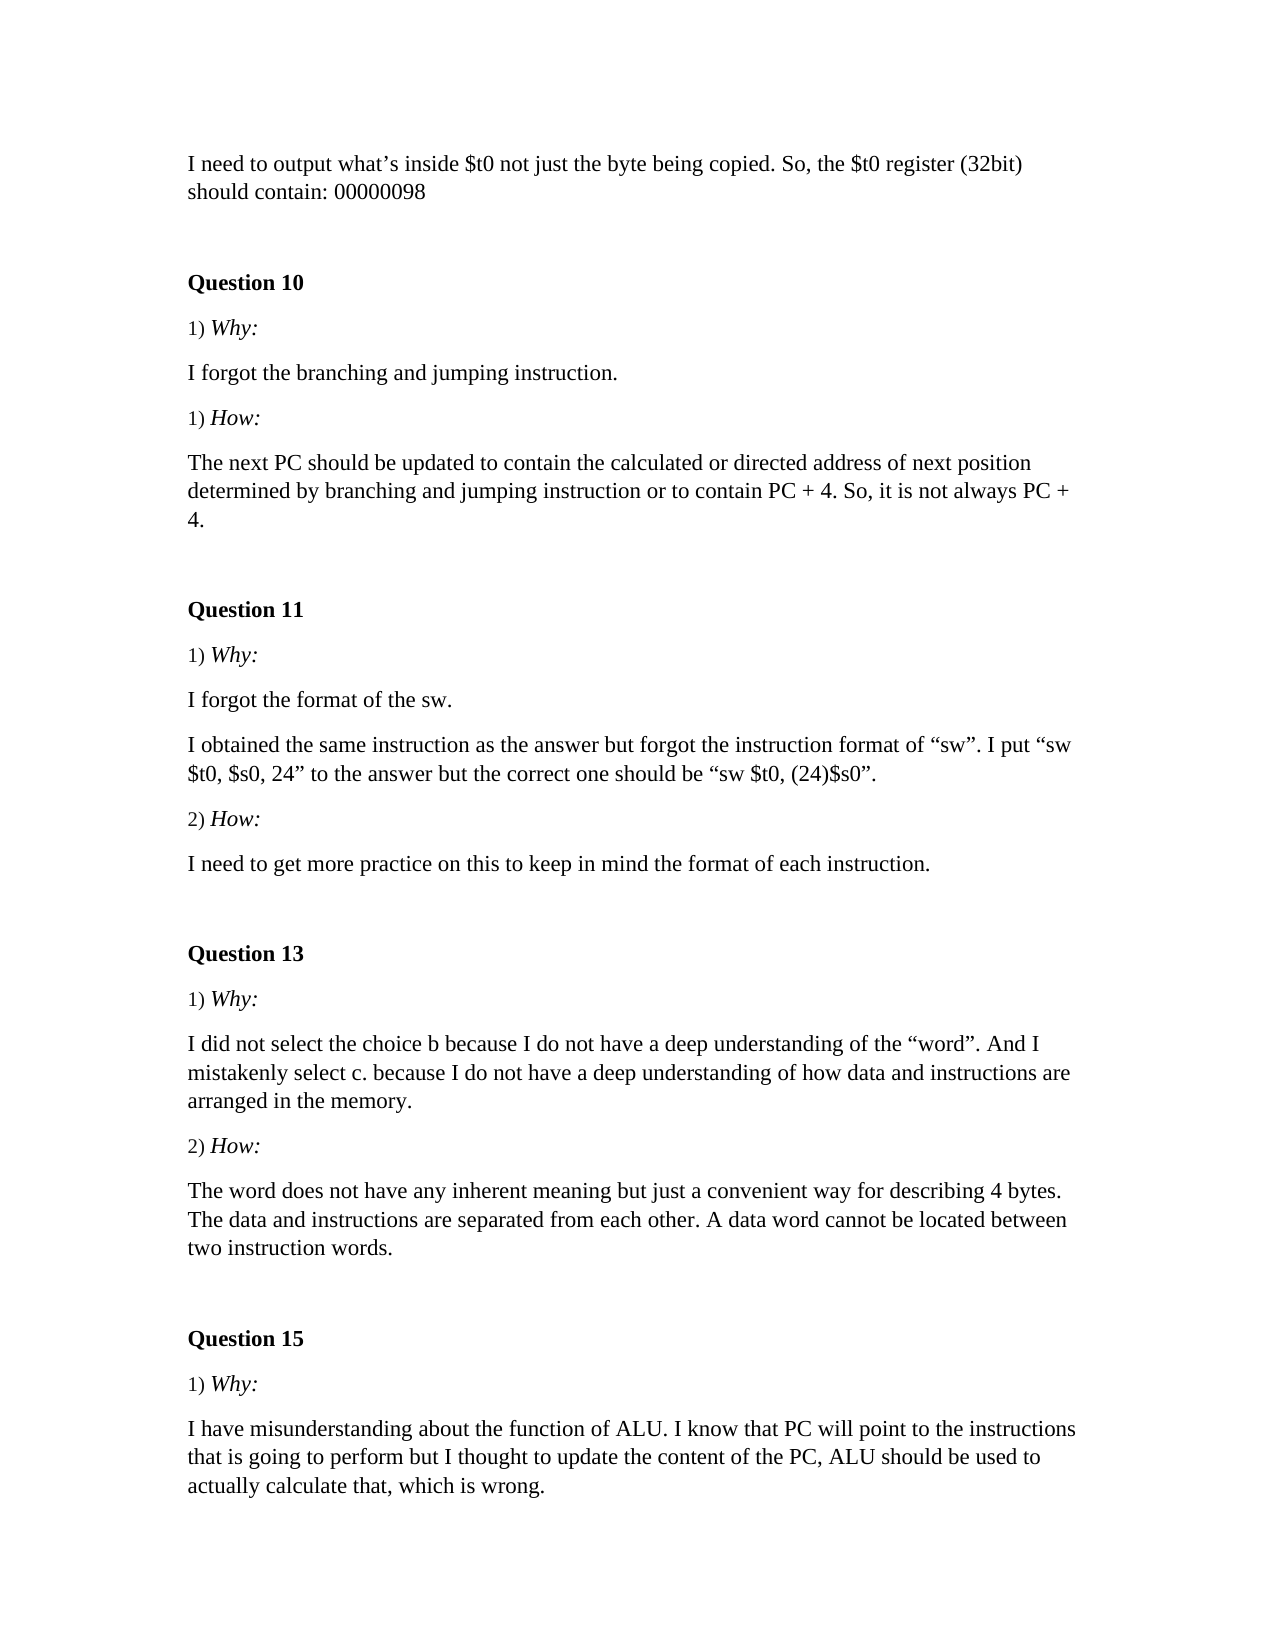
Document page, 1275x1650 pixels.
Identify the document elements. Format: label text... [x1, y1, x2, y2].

text I forgot the format of the sw. [187, 686, 1087, 713]
text The word does not have any inherent meaning but just a convenient way for describing 4 bytes. The data and instructions are separated from each other. A data word cannot be located between two instruction words. [187, 1178, 1087, 1261]
text 1) How: [187, 404, 1087, 430]
text I did not select the choice b because I do not have a deep understanding of the “word”. And I mistakenly select c. because I do not have a deep understanding of how data and instructions are arranged in the memory. [187, 1031, 1087, 1114]
text The next PC should be updated to contain the calculated or directed address of next position determined by branching and jumping instruction or to contain PC + 4. So, it is not always PC + 4. [187, 449, 1087, 532]
text 1) Why: [187, 1370, 1087, 1396]
text I obtained the same instruction as the answer but forgot the instruction format of “sw”. I put “sw $t0, $s0, 24” to the answer but the correct one should be “sw $t0, (24)$s0”. [187, 731, 1087, 786]
text Question 11 [187, 596, 1087, 622]
text 2) How: [187, 1132, 1087, 1159]
text 1) Why: [187, 985, 1087, 1012]
text 2) How: [187, 805, 1087, 831]
text I have misunderstanding about the function of ALU. I know that PC will point to the instructions that is going to perform but I thought to update the content of the PC, ALU should be used to actually calculate that, which is wrong. [187, 1415, 1087, 1498]
text I need to output what’s inside $t0 not just the byte being copied. So, the $t0 register (32bit) should contain: 00000098 [187, 150, 1087, 205]
text 1) Why: [187, 314, 1087, 340]
text I need to get more practice on this to keep in mind the format of each instruction. [187, 850, 1087, 876]
text Question 15 [187, 1325, 1087, 1351]
text Question 13 [187, 940, 1087, 967]
text Question 10 [187, 269, 1087, 295]
text 1) Why: [187, 641, 1087, 668]
text I forgot the branching and jumping instruction. [187, 359, 1087, 385]
